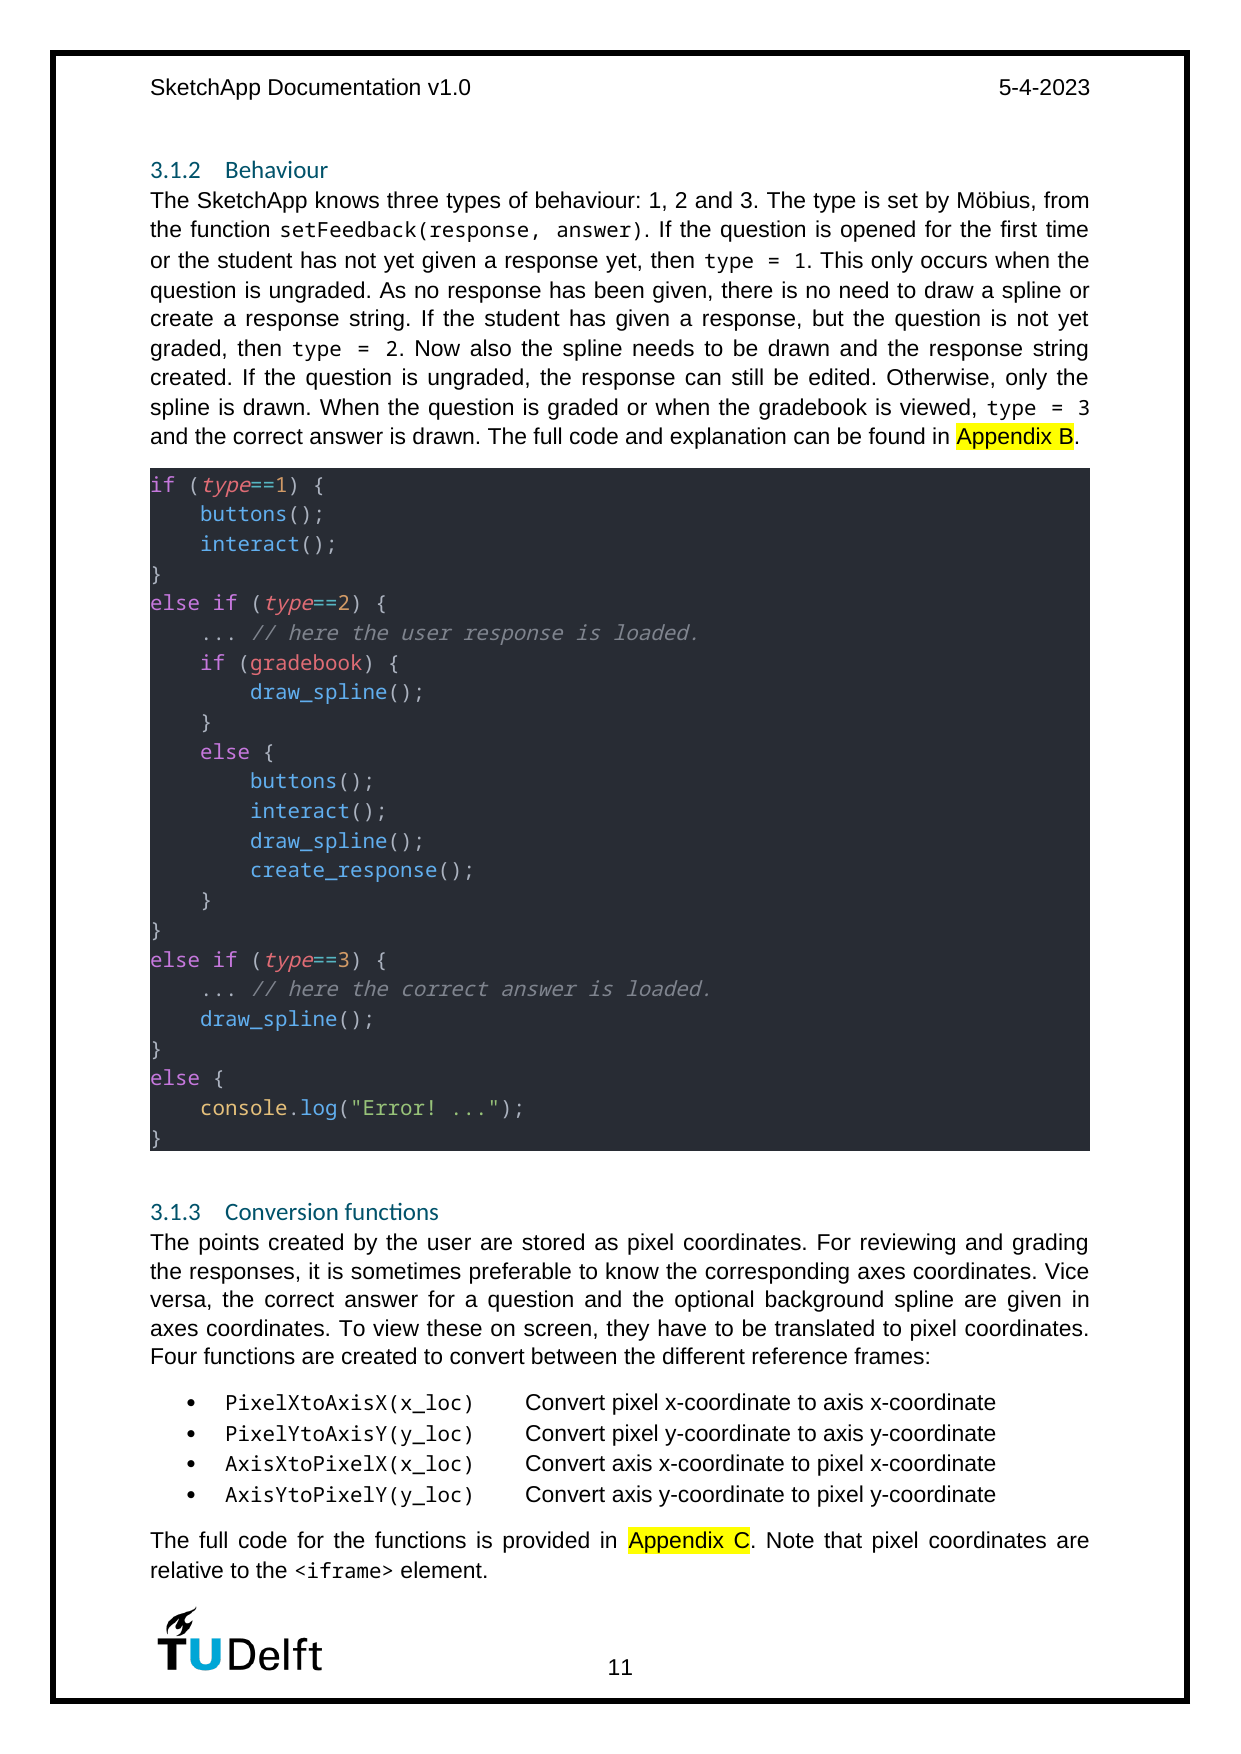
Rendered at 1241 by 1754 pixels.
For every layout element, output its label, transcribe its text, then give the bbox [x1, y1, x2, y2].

subtitle Behaviour [150, 154, 1090, 185]
subtitle Conversion functions [150, 1196, 1090, 1227]
text The SketchApp knows three types of behaviour: 1, 2 and 3. The type is set by Möbius, from the function setFeedback(response, answer). If the question is opened for the first time or the student has not yet given a response yet, then type = 1. This only occurs when the question is ungraded. As no response has been given, there is no need to draw a spline or create a response string. If the student has given a response, but the question is not yet graded, then type = 2. Now also the spline needs to be drawn and the response string created. If the question is ungraded, the response can still be edited. Otherwise, only the spline is drawn. When the question is graded or when the gradebook is viewed, type = 3 and the correct answer is drawn. The full code and explanation can be found in Appendix B. [150, 187, 1090, 450]
text } [150, 1122, 1090, 1151]
text The full code for the functions is provided in Appendix C. Note that pixel coordinates are relative to the <iframe> element. [150, 1527, 1090, 1584]
text } [150, 1032, 1090, 1062]
text if (gradebook) { [150, 647, 1090, 676]
text interact(); [150, 795, 1090, 825]
list PixelYtoAxisY(y_loc) Convert pixel y-coordinate to axis y-coordinate [187, 1419, 1090, 1447]
text buttons(); [150, 765, 1090, 795]
text buttons(); [150, 498, 1090, 528]
text create_response(); [150, 854, 1090, 884]
text else { [150, 736, 1090, 765]
picture [150, 1602, 329, 1676]
text interact(); [150, 528, 1090, 557]
text } [150, 914, 1090, 943]
text if (type==1) { [150, 468, 1090, 498]
text draw_spline(); [150, 825, 1090, 854]
text } [150, 884, 1090, 914]
text console.log("Error! ..."); [150, 1092, 1090, 1122]
text The points created by the user are stored as pixel coordinates. For reviewing and grading the responses, it is sometimes preferable to know the corresponding axes coordinates. Vice versa, the correct answer for a question and the optional background spline are given in axes coordinates. To view these on screen, they have to be translated to pixel coordinates. Four functions are created to convert between the different reference frames: [150, 1229, 1090, 1369]
list AxisYtoPixelY(y_loc) Convert axis y-coordinate to pixel y-coordinate [187, 1480, 1090, 1508]
list PixelXtoAxisX(x_loc) Convert pixel x-coordinate to axis x-coordinate [187, 1388, 1090, 1417]
text else { [150, 1062, 1090, 1092]
text ... // here the correct answer is loaded. [150, 973, 1090, 1003]
text } [150, 557, 1090, 587]
text draw_spline(); [150, 1003, 1090, 1032]
list AxisXtoPixelX(x_loc) Convert axis x-coordinate to pixel x-coordinate [187, 1449, 1090, 1478]
text } [150, 706, 1090, 736]
text else if (type==2) { [150, 587, 1090, 617]
text ... // here the user response is loaded. [150, 617, 1090, 647]
text else if (type==3) { [150, 943, 1090, 973]
text draw_spline(); [150, 676, 1090, 706]
